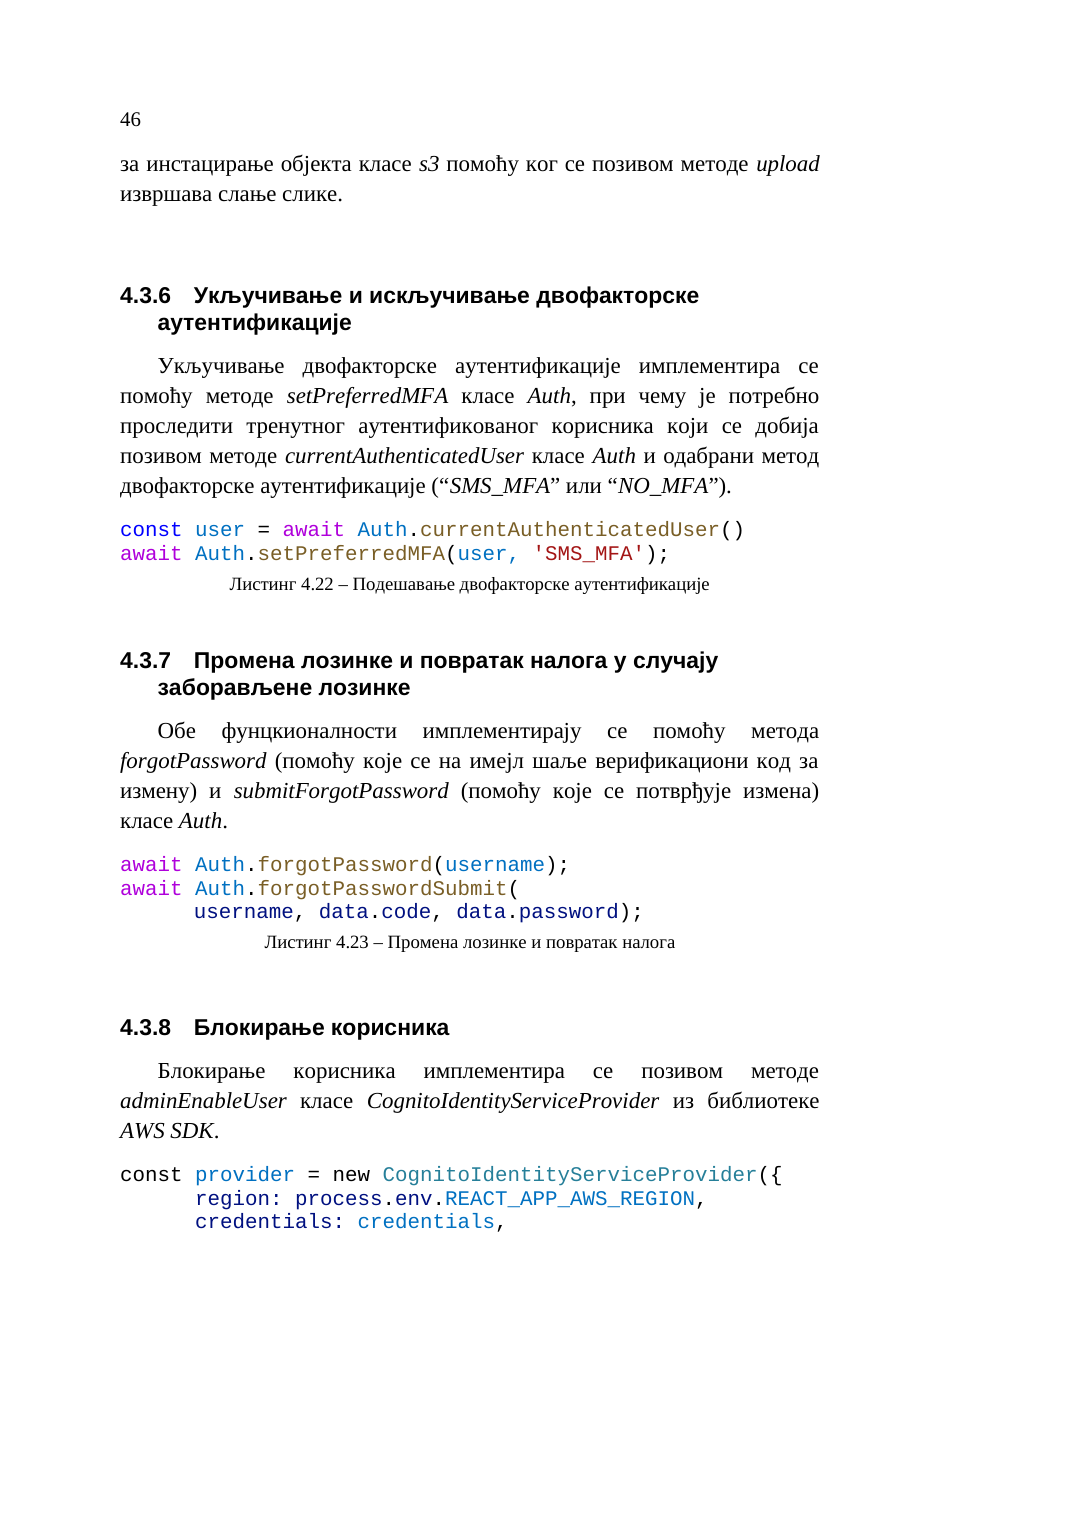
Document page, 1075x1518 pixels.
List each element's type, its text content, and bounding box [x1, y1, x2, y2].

text Укључивање двофакторске аутентификације имплементира се помоћу методе setPreferredMFA класе Auth, при чему је потребно проследити тренутног аутентификованог корисника који се добија позивом методе currentAuthenticatedUser класе Auth и одабрани метод двофакторске аутентификације (“SMS_MFA” или “NO_MFA”). [120, 352, 820, 499]
subtitle Промена лозинке и повратак налога у случају заборављене лозинке [120, 647, 820, 700]
text await Auth.forgotPassword(username); [120, 854, 820, 878]
text Листинг 4.22 – Подешавање двофакторске аутентификације [120, 573, 820, 594]
text credentials: credentials, [120, 1212, 820, 1235]
text await Auth.setPreferredMFA(user, 'SMS_MFA'); [120, 543, 820, 567]
text Блокирање корисника имплементира се позивом методе adminEnableUser класе CognitoIdentityServiceProvider из библиотеке AWS SDK. [120, 1057, 820, 1144]
text Листинг 4.23 – Промена лозинке и повратак налога [120, 931, 820, 953]
text const provider = new CognitoIdentityServiceProvider({ [120, 1164, 820, 1188]
text username, data.code, data.password); [120, 901, 820, 925]
text const user = await Auth.currentAuthenticatedUser() [120, 519, 820, 543]
subtitle Укључивање и искључивање двофакторске аутентификације [120, 282, 820, 335]
subtitle Блокирање корисника [120, 1014, 820, 1040]
text await Auth.forgotPasswordSubmit( [120, 878, 820, 901]
text region: process.env.REACT_APP_AWS_REGION, [120, 1188, 820, 1212]
text Обе фунцкионалности имплементирају се помоћу мeтода forgotPassword (помоћу које се на имејл шаље верификациони код за измену) и submitForgotPassword (помоћу које се потврђује измена) класе Auth. [120, 717, 820, 834]
